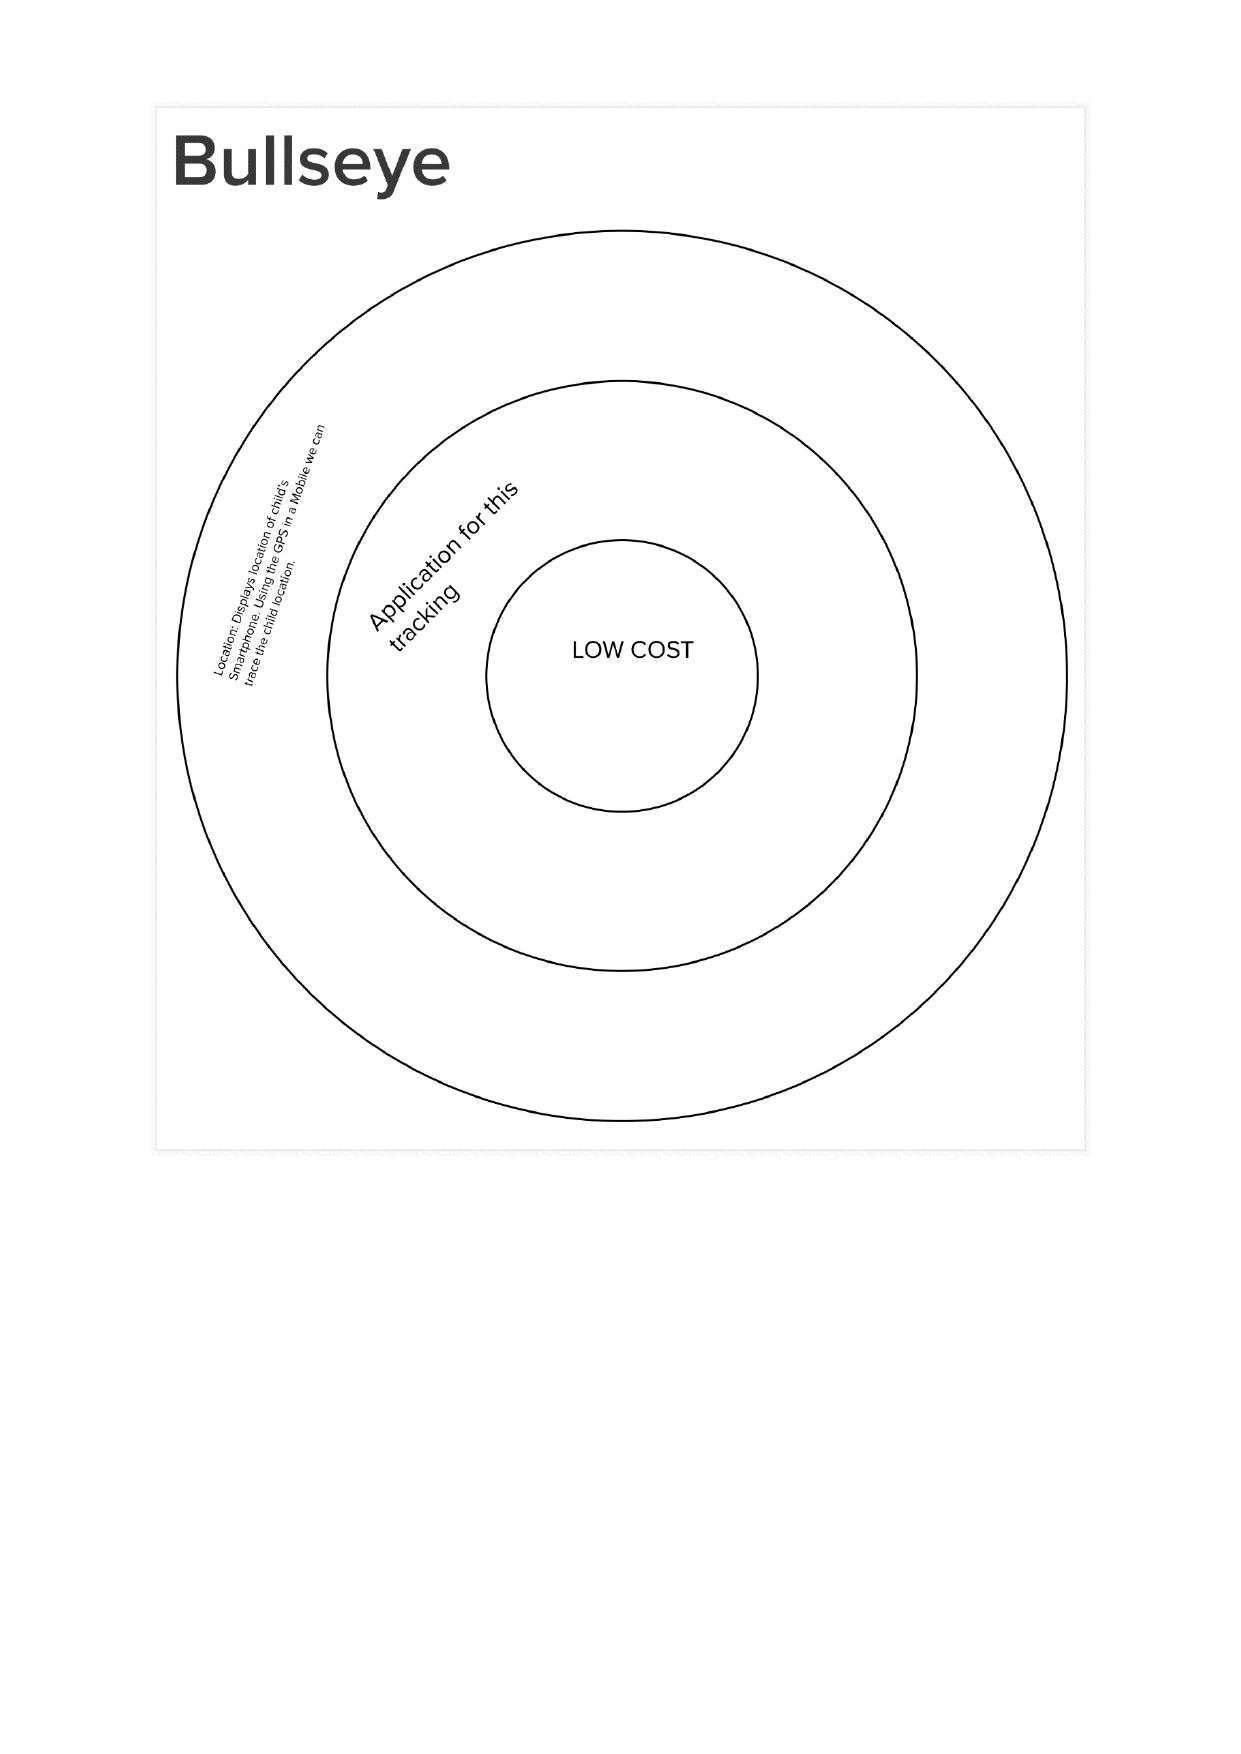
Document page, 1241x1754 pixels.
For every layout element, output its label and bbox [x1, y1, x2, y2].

picture [150, 101, 1091, 1156]
